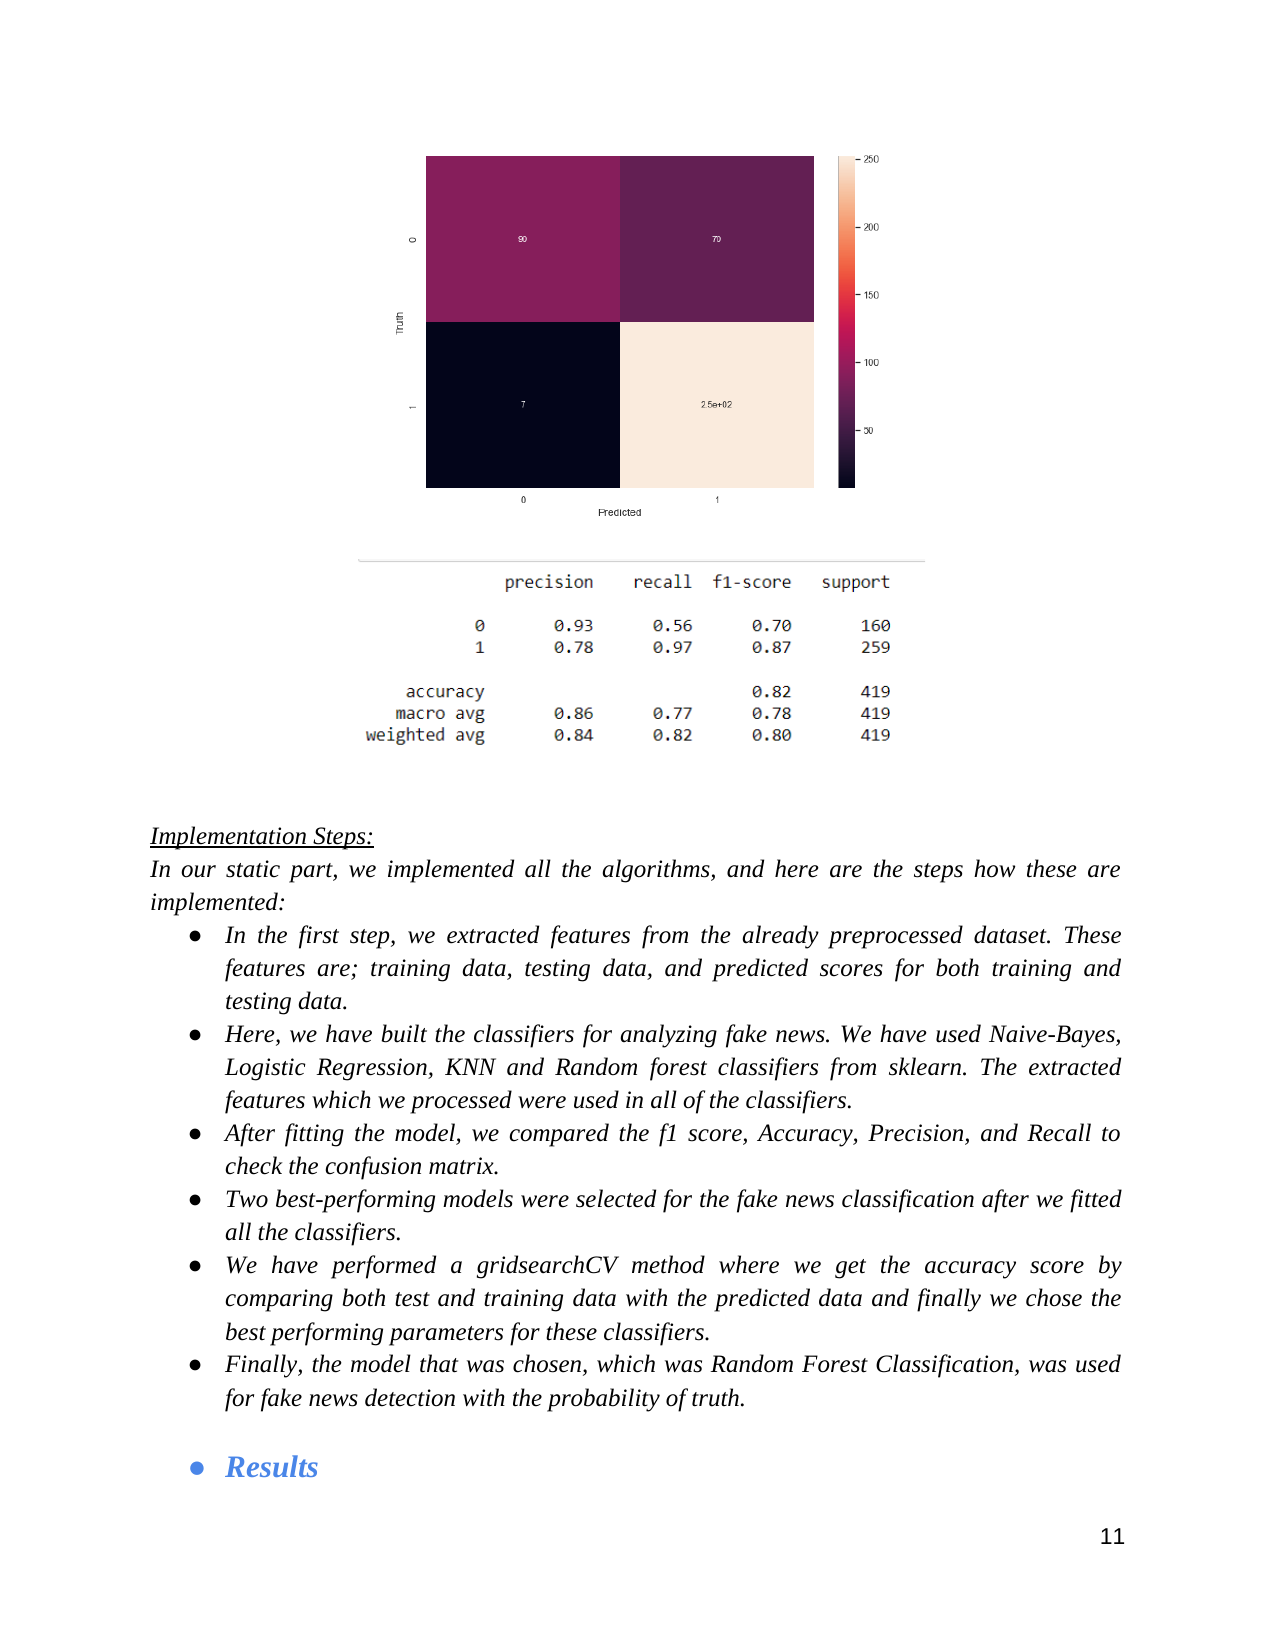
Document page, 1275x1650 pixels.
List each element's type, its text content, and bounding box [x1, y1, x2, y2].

list Two best-performing models were selected for the fake news classification after we fitted all the classifiers. [187, 1184, 1125, 1246]
text In our static part, we implemented all the algorithms, and here are the steps how these are implemented: [150, 854, 1125, 916]
list Finally, the model that was chosen, which was Random Forest Classification, was used for fake news detection with the probability of truth. [187, 1349, 1125, 1411]
list Results [187, 1449, 1125, 1484]
list Here, we have built the classifiers for analyzing fake news. We have used Naive-Bayes, Logistic Regression, KNN and Random forest classifiers from sklearn. The extracted features which we processed were used in all of the classifiers. [187, 1019, 1125, 1114]
picture [390, 150, 885, 523]
list We have performed a gridsearchCV method where we get the accuracy score by comparing both test and training data with the predicted data and finally we chose the best performing parameters for these classifiers. [187, 1251, 1125, 1345]
text Implementation Steps: [150, 821, 1125, 850]
picture [350, 559, 926, 785]
list In the first step, we extracted features from the already preprocessed dataset. These features are; training data, testing data, and predicted scores for both training and testing data. [187, 920, 1125, 1015]
list After fitting the model, we compared the f1 score, Accuracy, Precision, and Recall to check the confusion matrix. [187, 1118, 1125, 1180]
